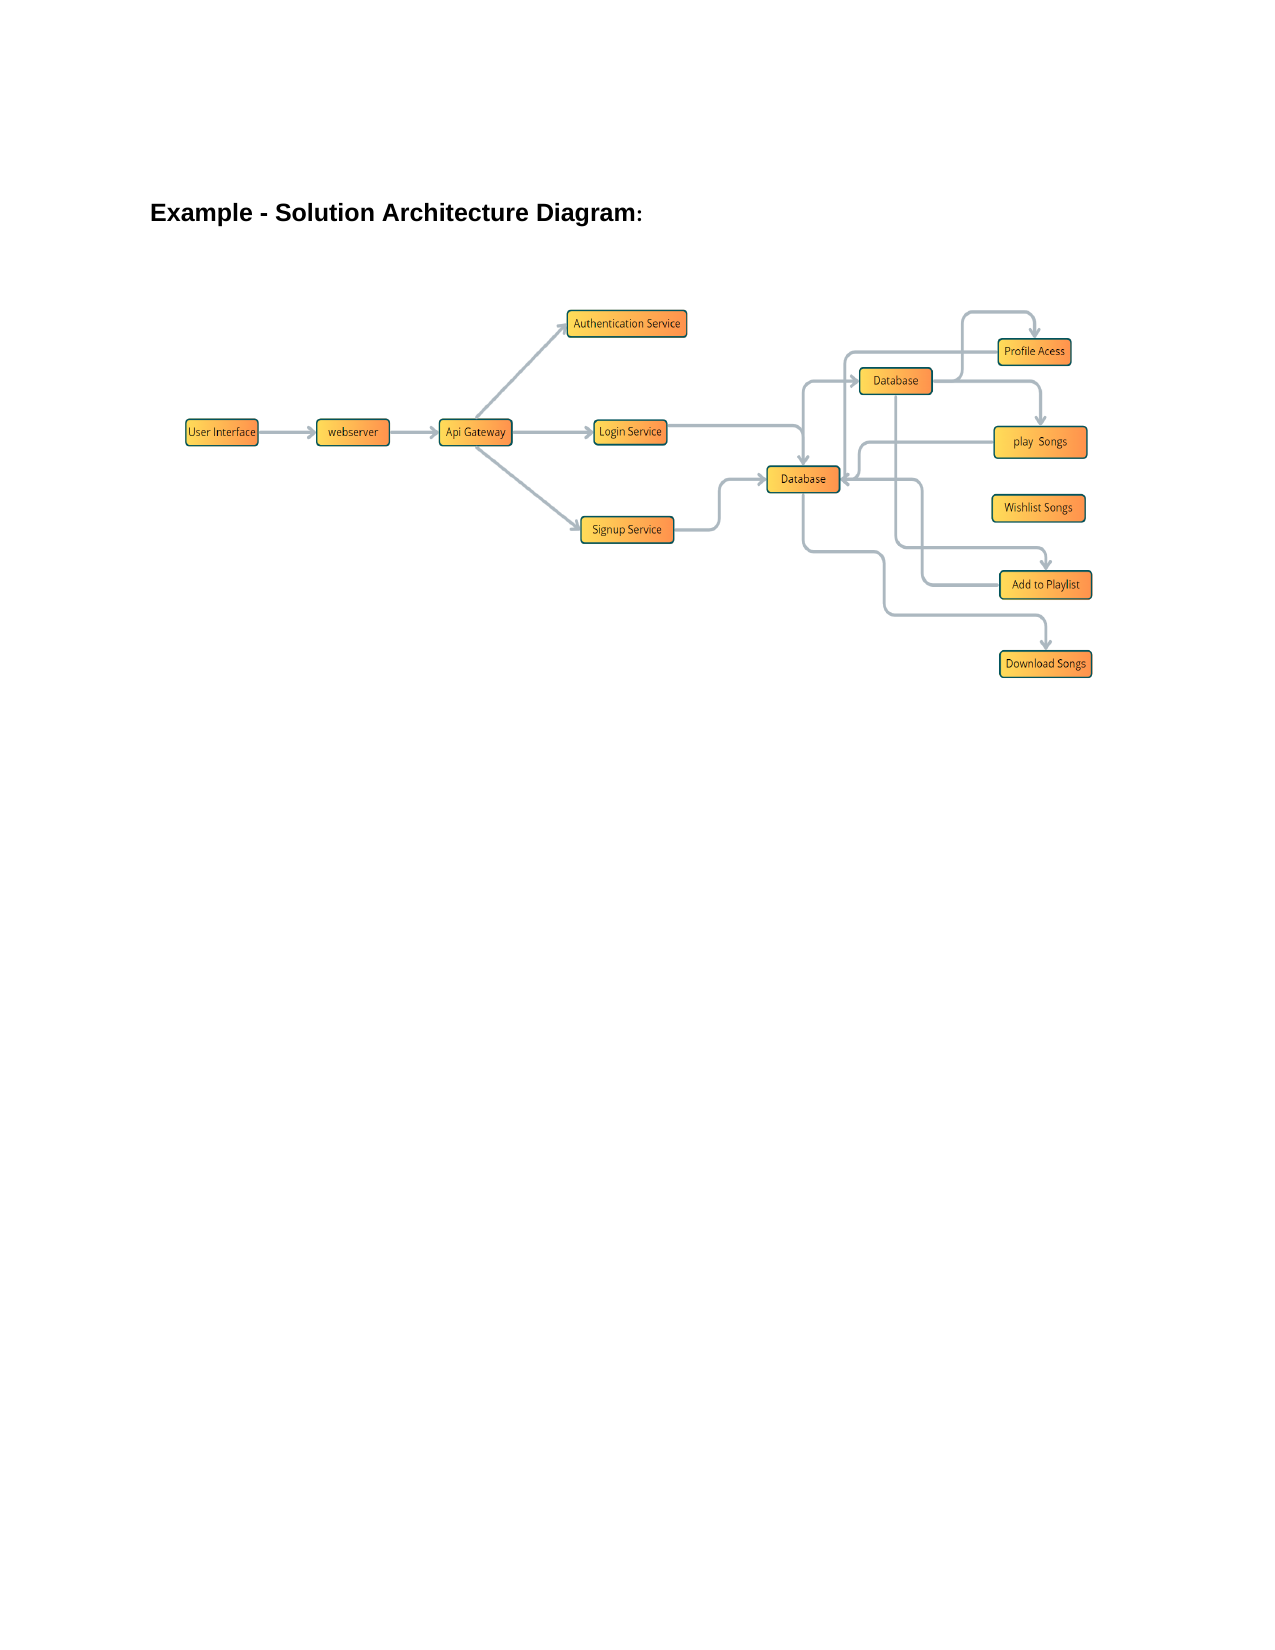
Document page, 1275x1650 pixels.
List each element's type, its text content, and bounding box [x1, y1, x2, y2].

picture [150, 292, 1125, 701]
text Example - Solution Architecture Diagram: [150, 198, 1125, 227]
